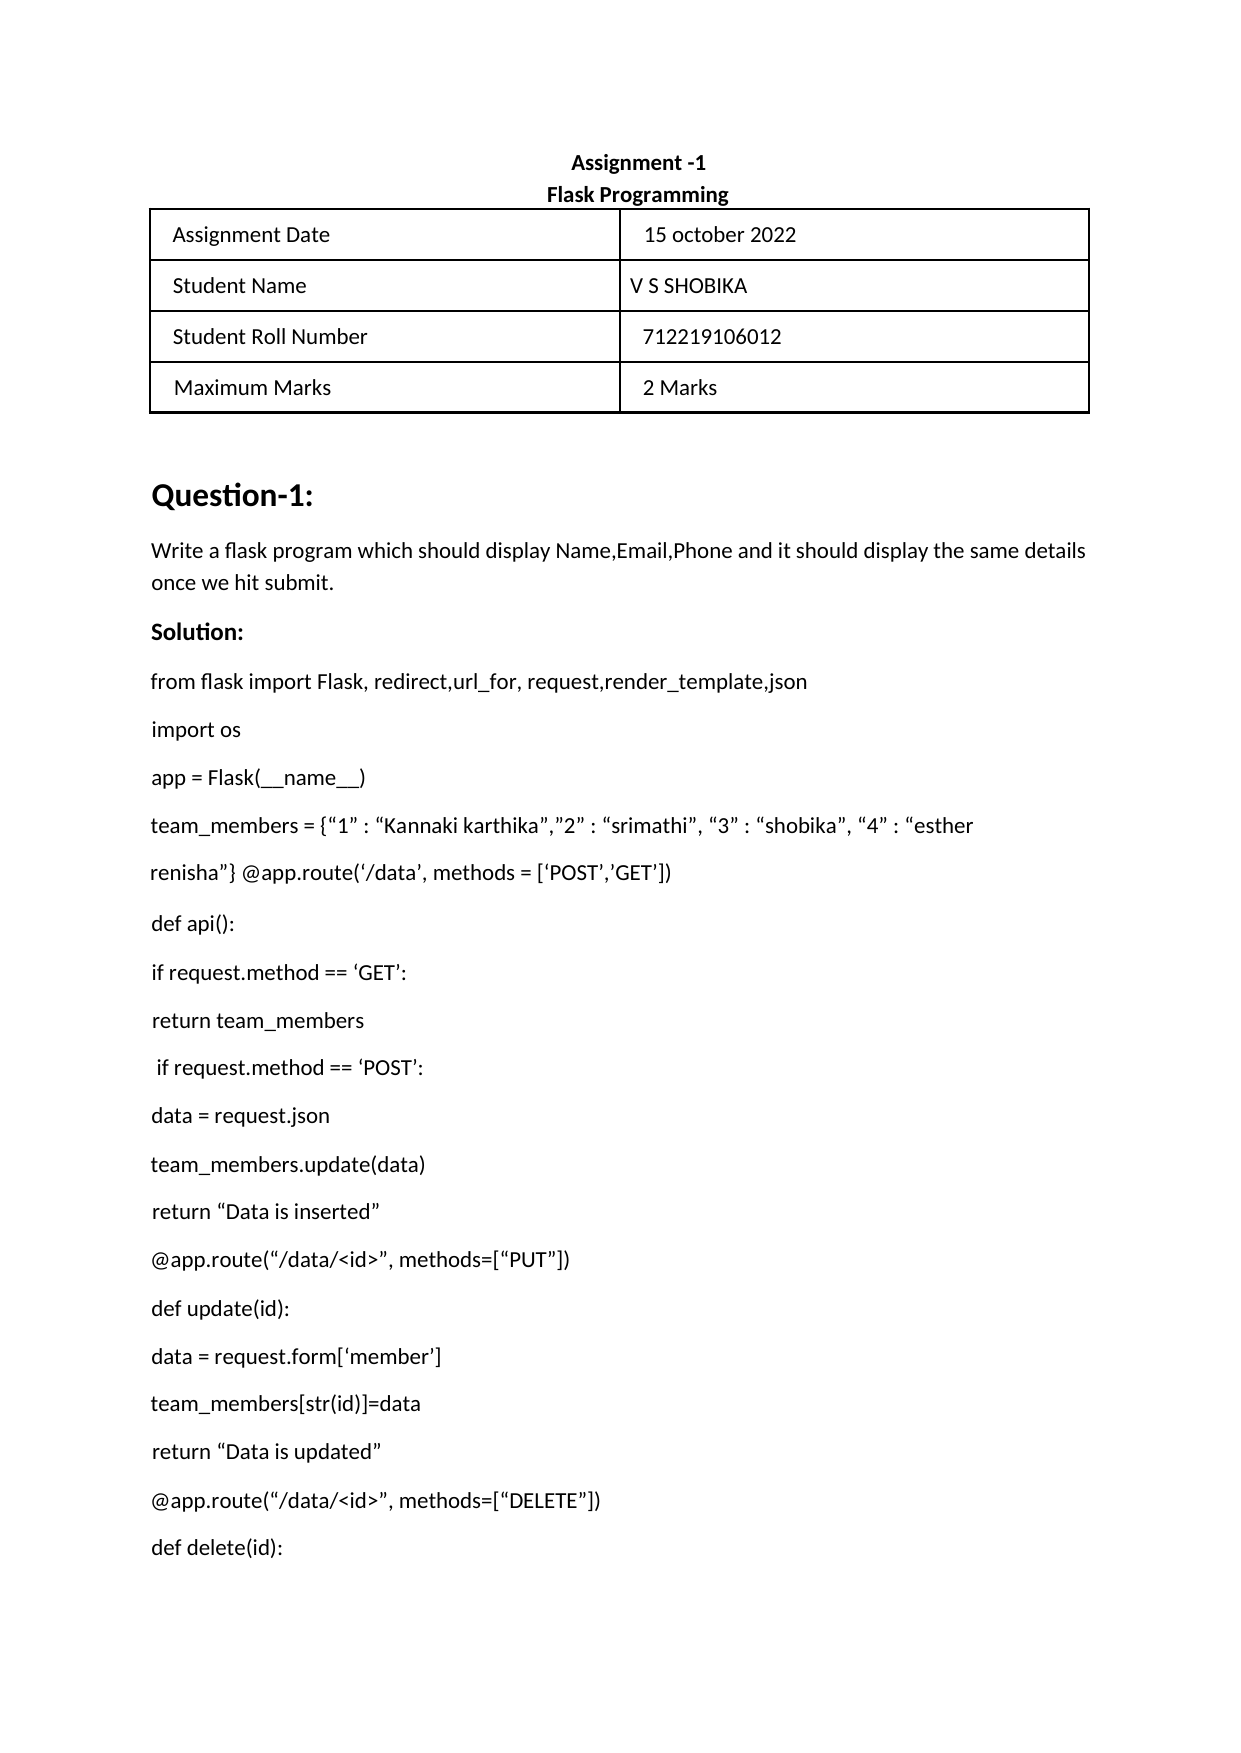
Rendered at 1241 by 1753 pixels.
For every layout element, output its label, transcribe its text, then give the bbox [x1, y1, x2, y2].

table_cell V S SHOBIKA [621, 261, 1088, 309]
text team_members.update(data) [150, 1150, 1203, 1178]
text Write a flask program which should display Name,Email,Phone and it should display the same details once we hit submit. [151, 537, 1093, 596]
text Assignment -1 [42, 148, 706, 177]
text data = request.form[‘member’] [151, 1342, 1203, 1370]
text Solution: [151, 616, 1203, 646]
text Question-1: [151, 474, 1203, 515]
text def api(): [151, 909, 1203, 938]
table_cell Student Roll Number [151, 312, 619, 361]
table_header 15 october 2022 [621, 210, 1088, 259]
text data = request.json [151, 1102, 1203, 1129]
text import os [151, 715, 1203, 743]
text @app.route(“/data/<id>”, methods=[“PUT”]) [150, 1246, 1203, 1273]
table_cell 2 Marks [621, 363, 1088, 411]
text Flask Programming [42, 180, 729, 208]
text if request.method == ‘GET’: [151, 958, 1203, 986]
text team_members[str(id)]=data [150, 1389, 1203, 1417]
text app = Flask(__name__) [151, 763, 1203, 791]
text def delete(id): [151, 1533, 1203, 1561]
text team_members = {“1” : “Kannaki karthika”,”2” : “srimathi”, “3” : “shobika”, “4” : “esther renisha”} @app.route(‘/data’, methods = [‘POST’,’GET’]) [150, 811, 1022, 886]
table_header Assignment Date [151, 210, 619, 259]
text return “Data is updated” [152, 1437, 1203, 1466]
table_cell 712219106012 [621, 312, 1088, 361]
text from flask import Flask, redirect,url_for, request,render_template,json [150, 667, 1203, 695]
text def update(id): [151, 1294, 1203, 1322]
text if request.method == ‘POST’: [156, 1053, 1203, 1081]
table_cell Maximum Marks [151, 363, 619, 411]
text return “Data is inserted” [152, 1197, 1203, 1225]
text return team_members [152, 1006, 1203, 1034]
text @app.route(“/data/<id>”, methods=[“DELETE”]) [150, 1486, 1203, 1514]
table_cell Student Name [151, 261, 619, 309]
